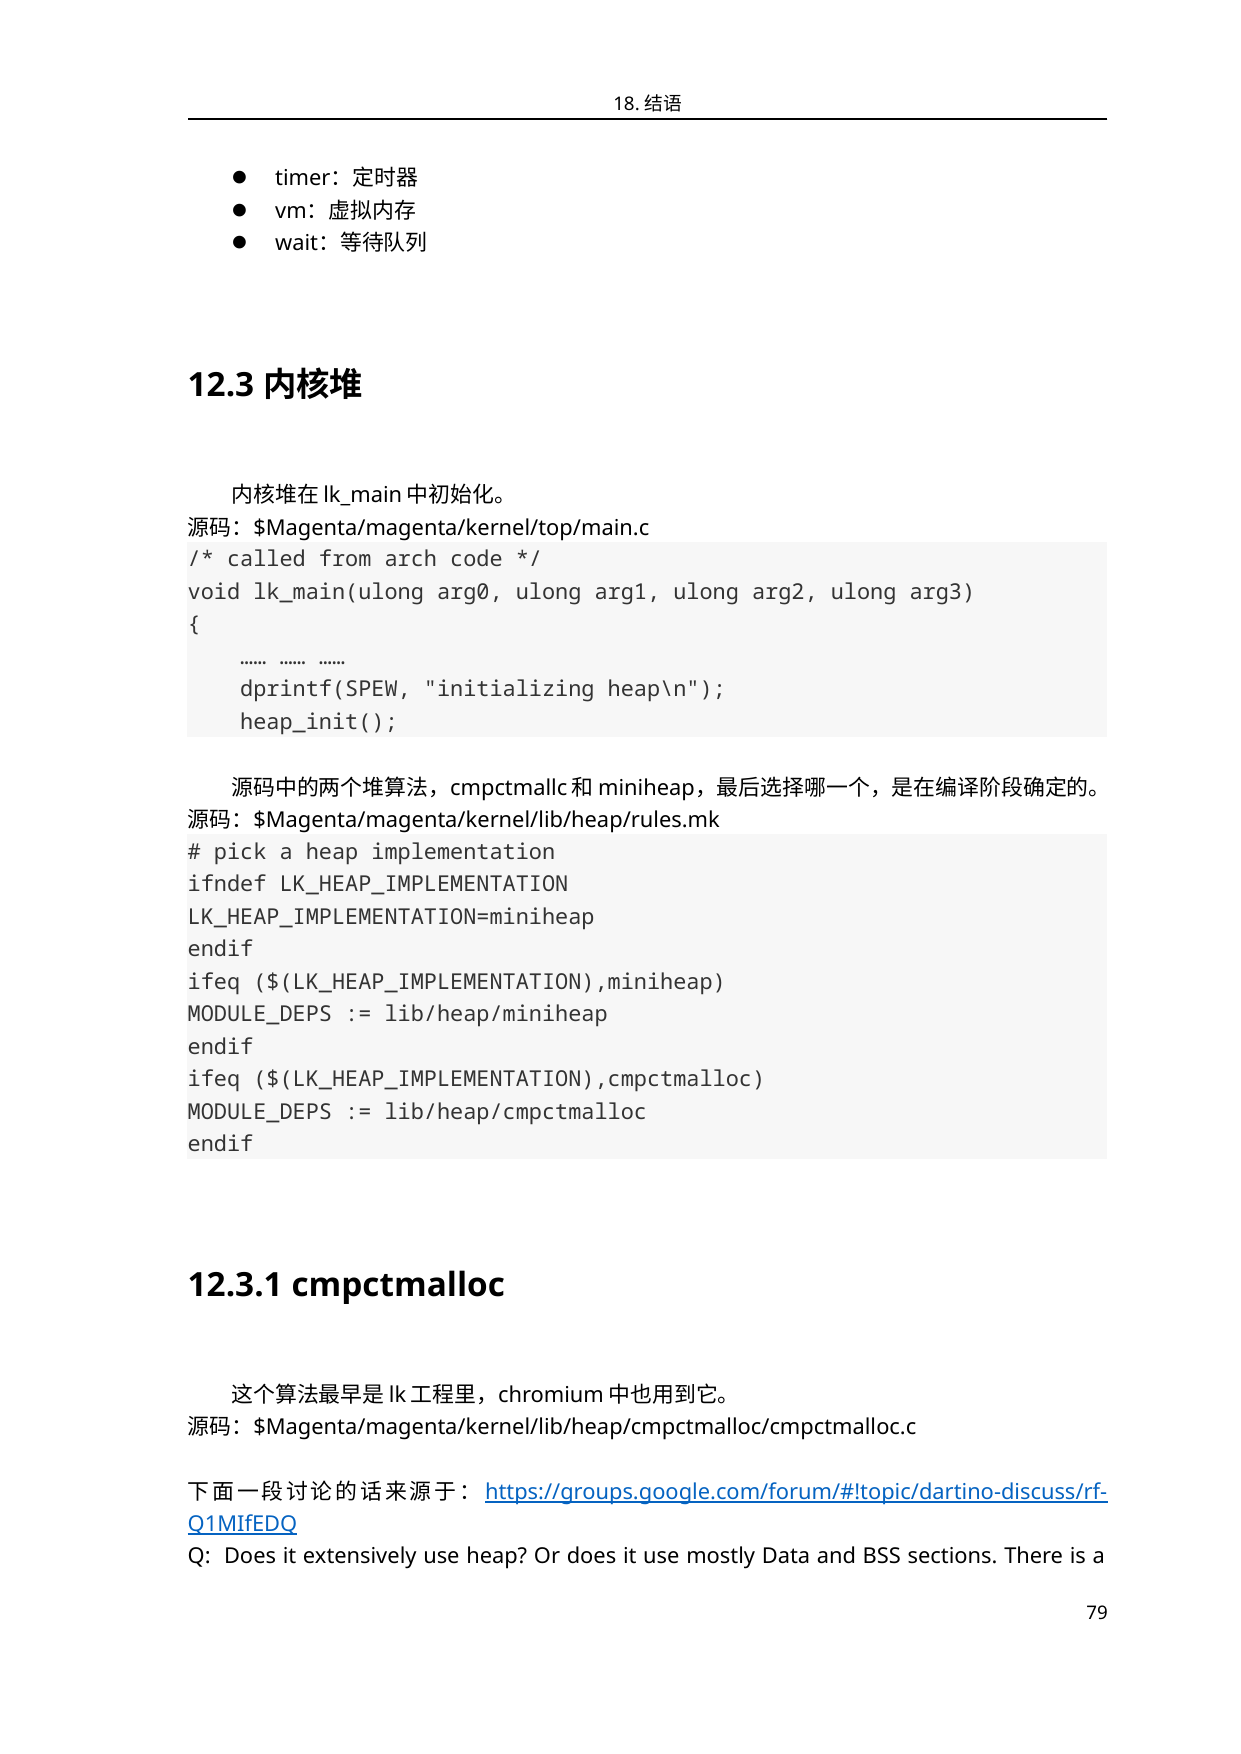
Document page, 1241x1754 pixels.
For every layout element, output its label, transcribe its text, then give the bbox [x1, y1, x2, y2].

text 这个算法最早是lk工程里，chromium中也用到它。 [187, 1377, 1107, 1409]
text 源码：$Magenta/magenta/kernel/lib/heap/rules.mk [187, 802, 1107, 834]
text dprintf(SPEW, "initializing heap\n"); [187, 672, 1107, 704]
text MODULE_DEPS := lib/heap/cmpctmalloc [187, 1094, 1107, 1127]
text MODULE_DEPS := lib/heap/miniheap [187, 997, 1107, 1029]
text …… …… …… [187, 639, 1107, 672]
text 下面一段讨论的话来源于：https://groups.google.com/forum/#!topic/dartino-discuss/rf-Q1MIfEDQ [187, 1474, 1107, 1539]
text LK_HEAP_IMPLEMENTATION=miniheap [187, 899, 1107, 932]
text 源码：$Magenta/magenta/kernel/top/main.c [187, 509, 1107, 542]
text { [187, 607, 1107, 639]
text /* called from arch code */ [187, 542, 1107, 574]
text 源码：$Magenta/magenta/kernel/lib/heap/cmpctmalloc/cmpctmalloc.c [187, 1409, 1107, 1442]
text # pick a heap implementation [187, 834, 1107, 867]
text ifndef LK_HEAP_IMPLEMENTATION [187, 867, 1107, 899]
text 内核堆在lk_main中初始化。 [187, 477, 1107, 509]
text ifeq ($(LK_HEAP_IMPLEMENTATION),miniheap) [187, 964, 1107, 997]
text heap_init(); [187, 704, 1107, 737]
list wait：等待队列 [231, 225, 1107, 257]
list vm：虚拟内存 [231, 192, 1107, 225]
subtitle 内核堆 [187, 349, 1107, 414]
text 源码中的两个堆算法，cmpctmallc和miniheap，最后选择哪一个，是在编译阶段确定的。 [187, 769, 1107, 802]
text ifeq ($(LK_HEAP_IMPLEMENTATION),cmpctmalloc) [187, 1062, 1107, 1094]
text void lk_main(ulong arg0, ulong arg1, ulong arg2, ulong arg3) [187, 574, 1107, 607]
text endif [187, 1029, 1107, 1062]
list timer：定时器 [231, 160, 1107, 192]
text endif [187, 1127, 1107, 1159]
text endif [187, 932, 1107, 964]
subtitle cmpctmalloc [187, 1251, 1107, 1316]
